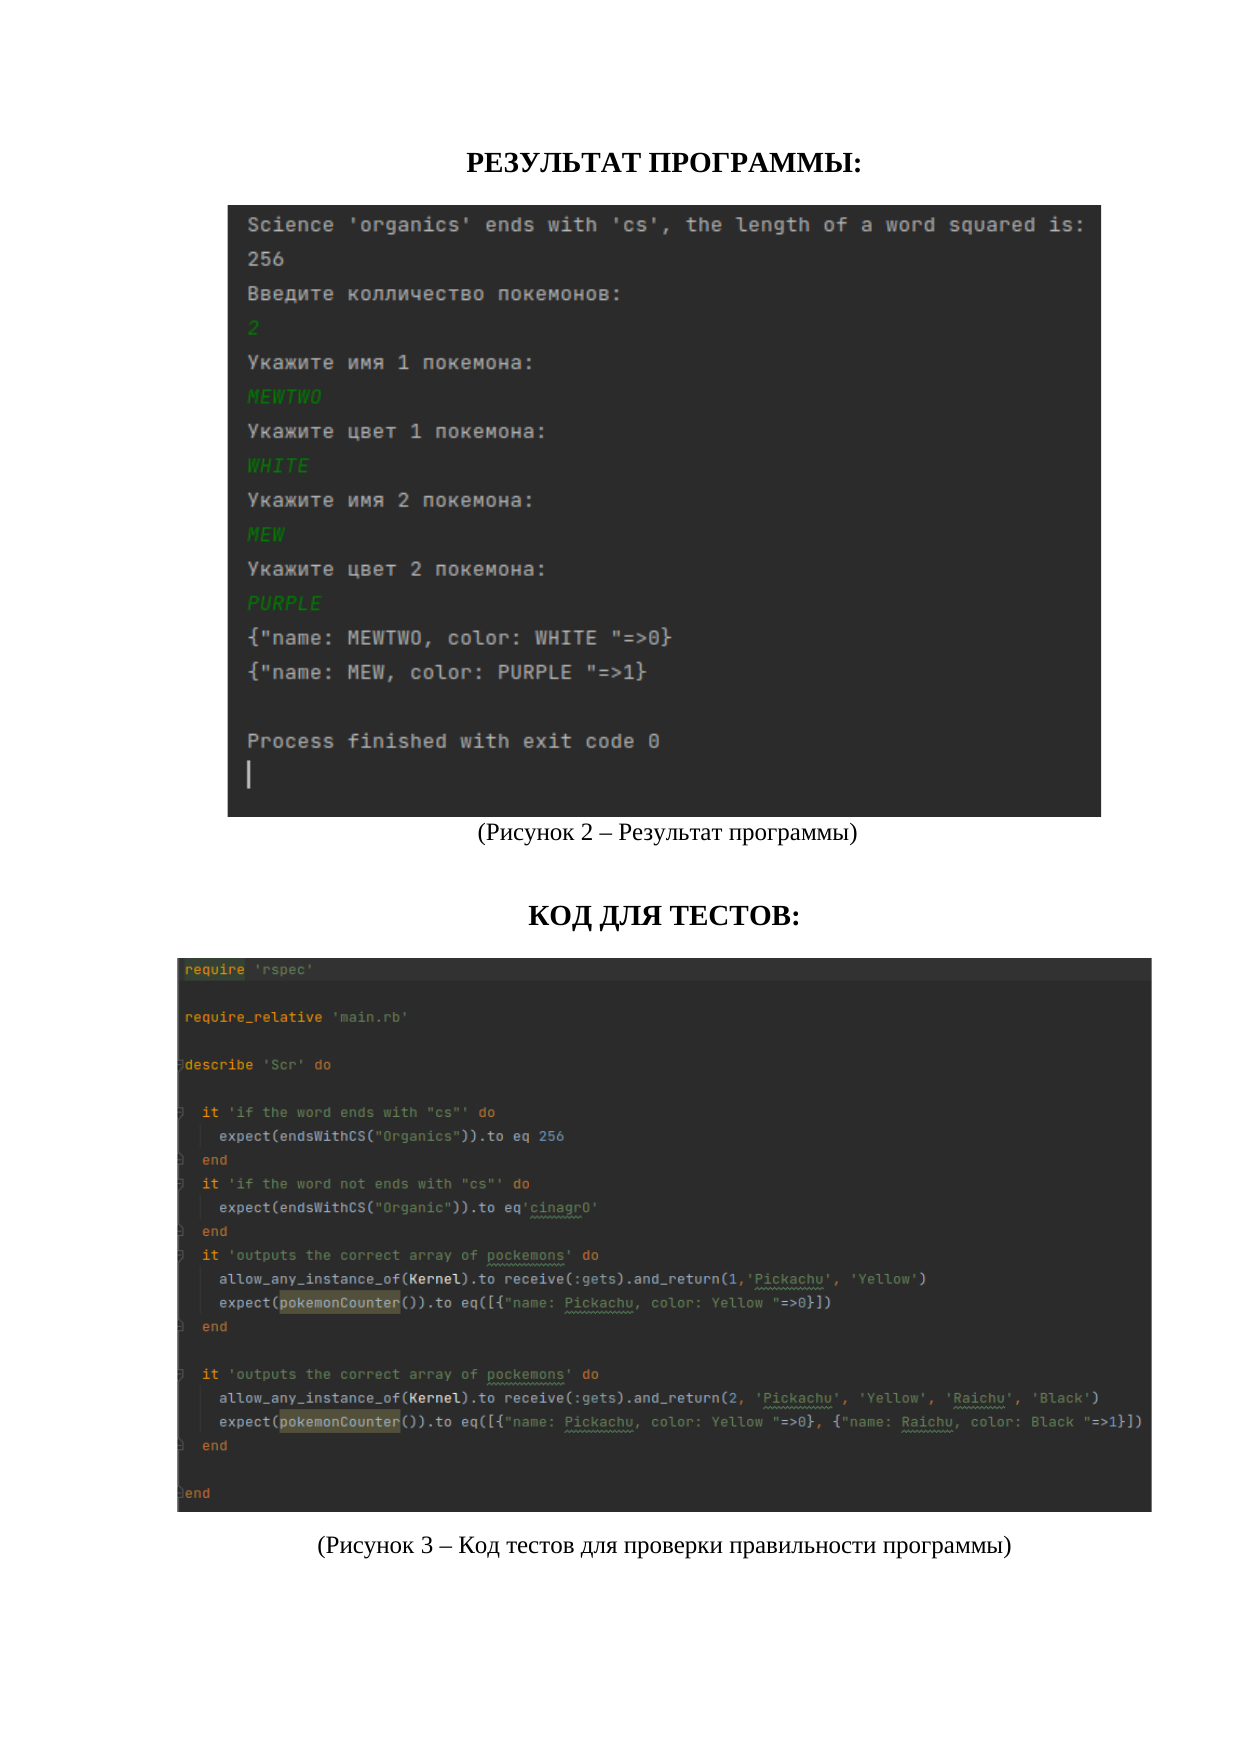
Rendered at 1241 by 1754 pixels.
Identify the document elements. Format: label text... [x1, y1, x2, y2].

text (Рисунок 2 – Результат программы) [177, 817, 1152, 845]
picture [177, 958, 1152, 1512]
text РЕЗУЛЬТАТ ПРОГРАММЫ: [177, 145, 1152, 179]
text КОД ДЛЯ ТЕСТОВ: [177, 898, 1152, 932]
picture [227, 205, 1102, 817]
text (Рисунок 3 – Код тестов для проверки правильности программы) [177, 1530, 1152, 1559]
